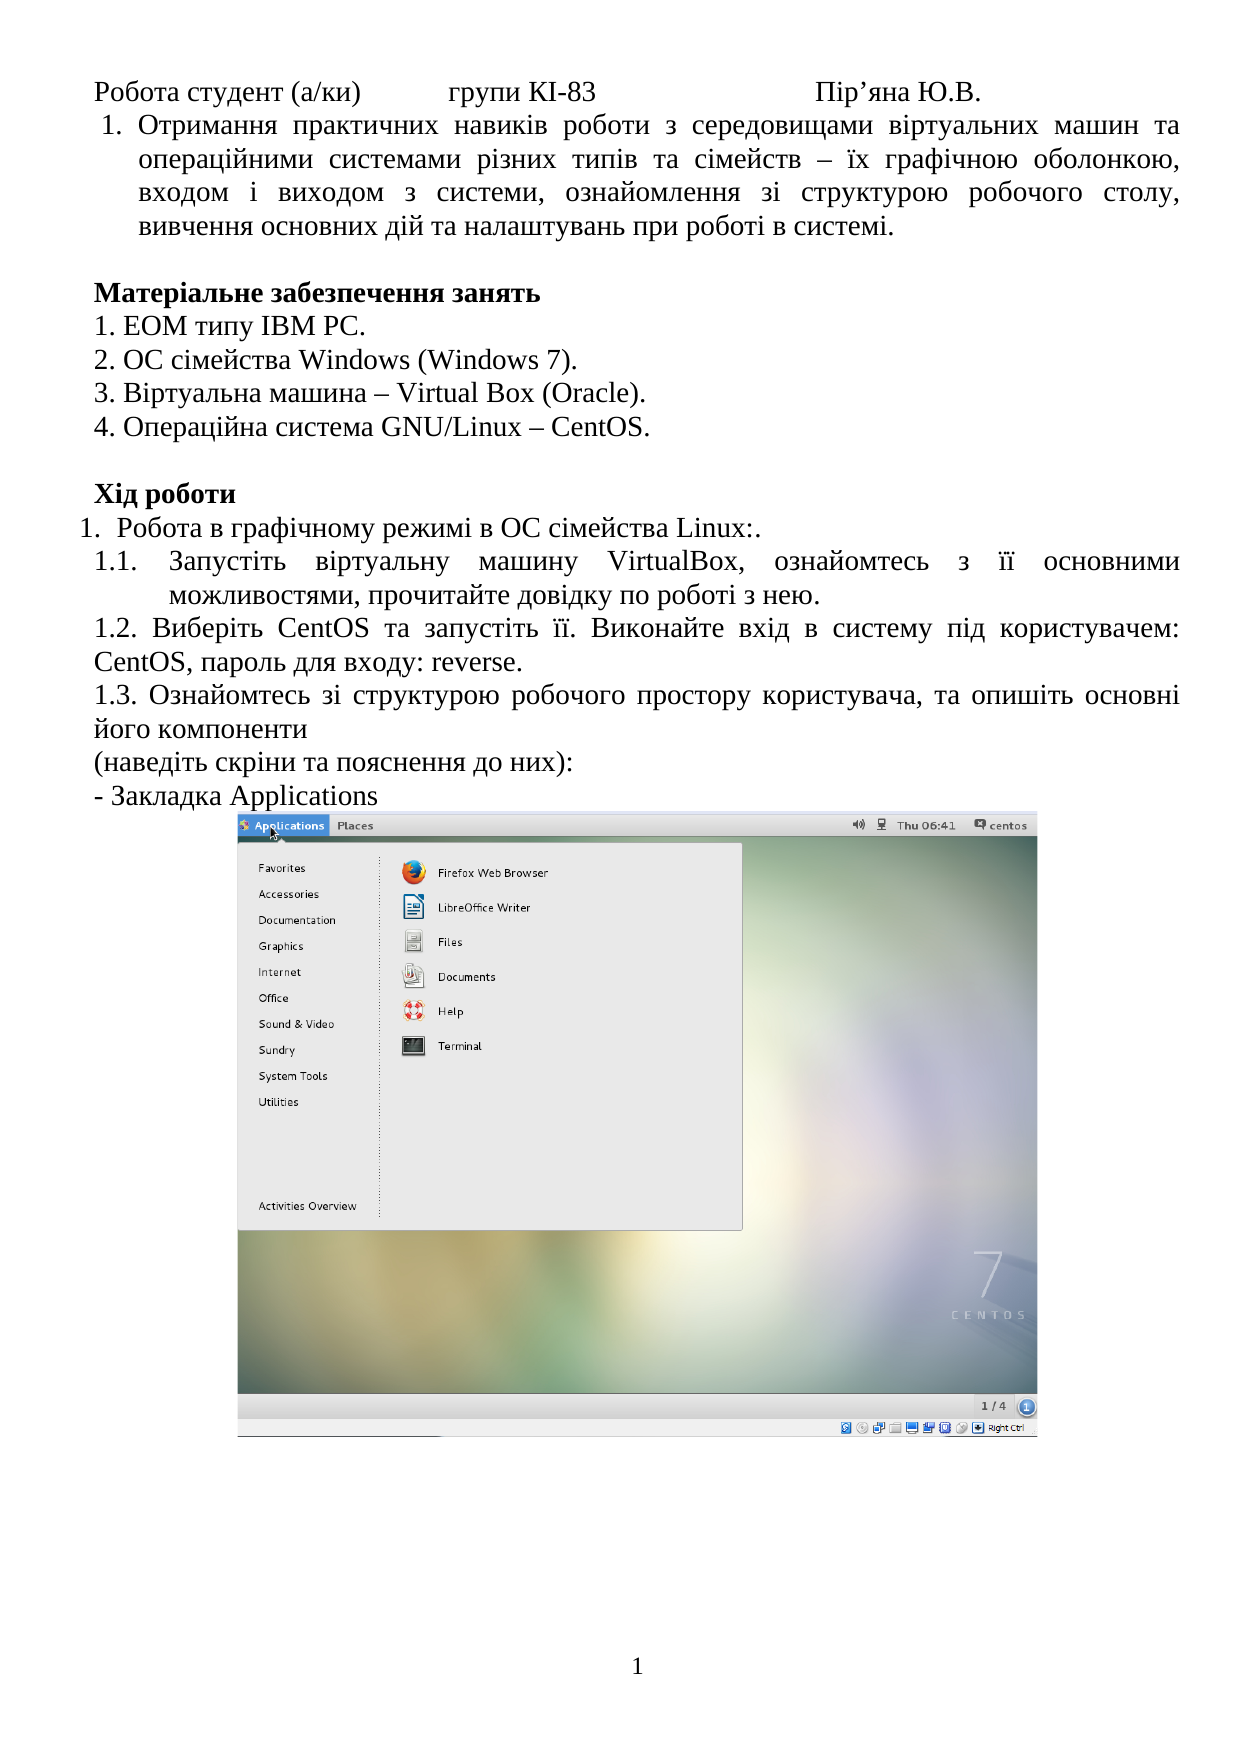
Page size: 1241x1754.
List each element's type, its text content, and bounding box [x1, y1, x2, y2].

text 1. ЕОМ типу IBM PC. [94, 308, 1181, 342]
text 1.2. Виберіть CentOS та запустіть її. Виконайте вхід в систему під користувачем: CentOS, пароль для входу: reverse. [94, 610, 1181, 677]
text 2. ОС сімейства Windows (Windows 7). [94, 342, 1181, 376]
text (наведіть скріни та пояснення до них): [94, 744, 1181, 778]
text 1. Отримання практичних навиків роботи з середовищами віртуальних машин та операційними системами різних типів та сімейств – їх графічною оболонкою, входом і виходом з системи, ознайомлення зі структурою робочого столу, вивчення основних дій та налаштувань при роботі в системі. [101, 107, 1181, 241]
text Хід роботи [94, 476, 1181, 510]
text 1.3. Ознайомтесь зі структурою робочого простору користувача, та опишіть основні його компоненти [94, 677, 1181, 744]
picture [237, 811, 1038, 1437]
text Матеріальне забезпечення занять [94, 275, 1181, 308]
text 4. Операційна система GNU/Linux – CentOS. [94, 409, 1181, 443]
list Запустіть віртуальну машину VirtualBox, ознайомтесь з її основними можливостями, прочитайте довідку по роботі з нею. [94, 543, 1181, 610]
list Робота в графічному режимі в ОС сімейства Linux:. [79, 510, 1181, 543]
text 3. Віртуальна машина – Virtual Box (Oracle). [94, 376, 1181, 409]
text - Закладка Applications [94, 778, 1181, 812]
